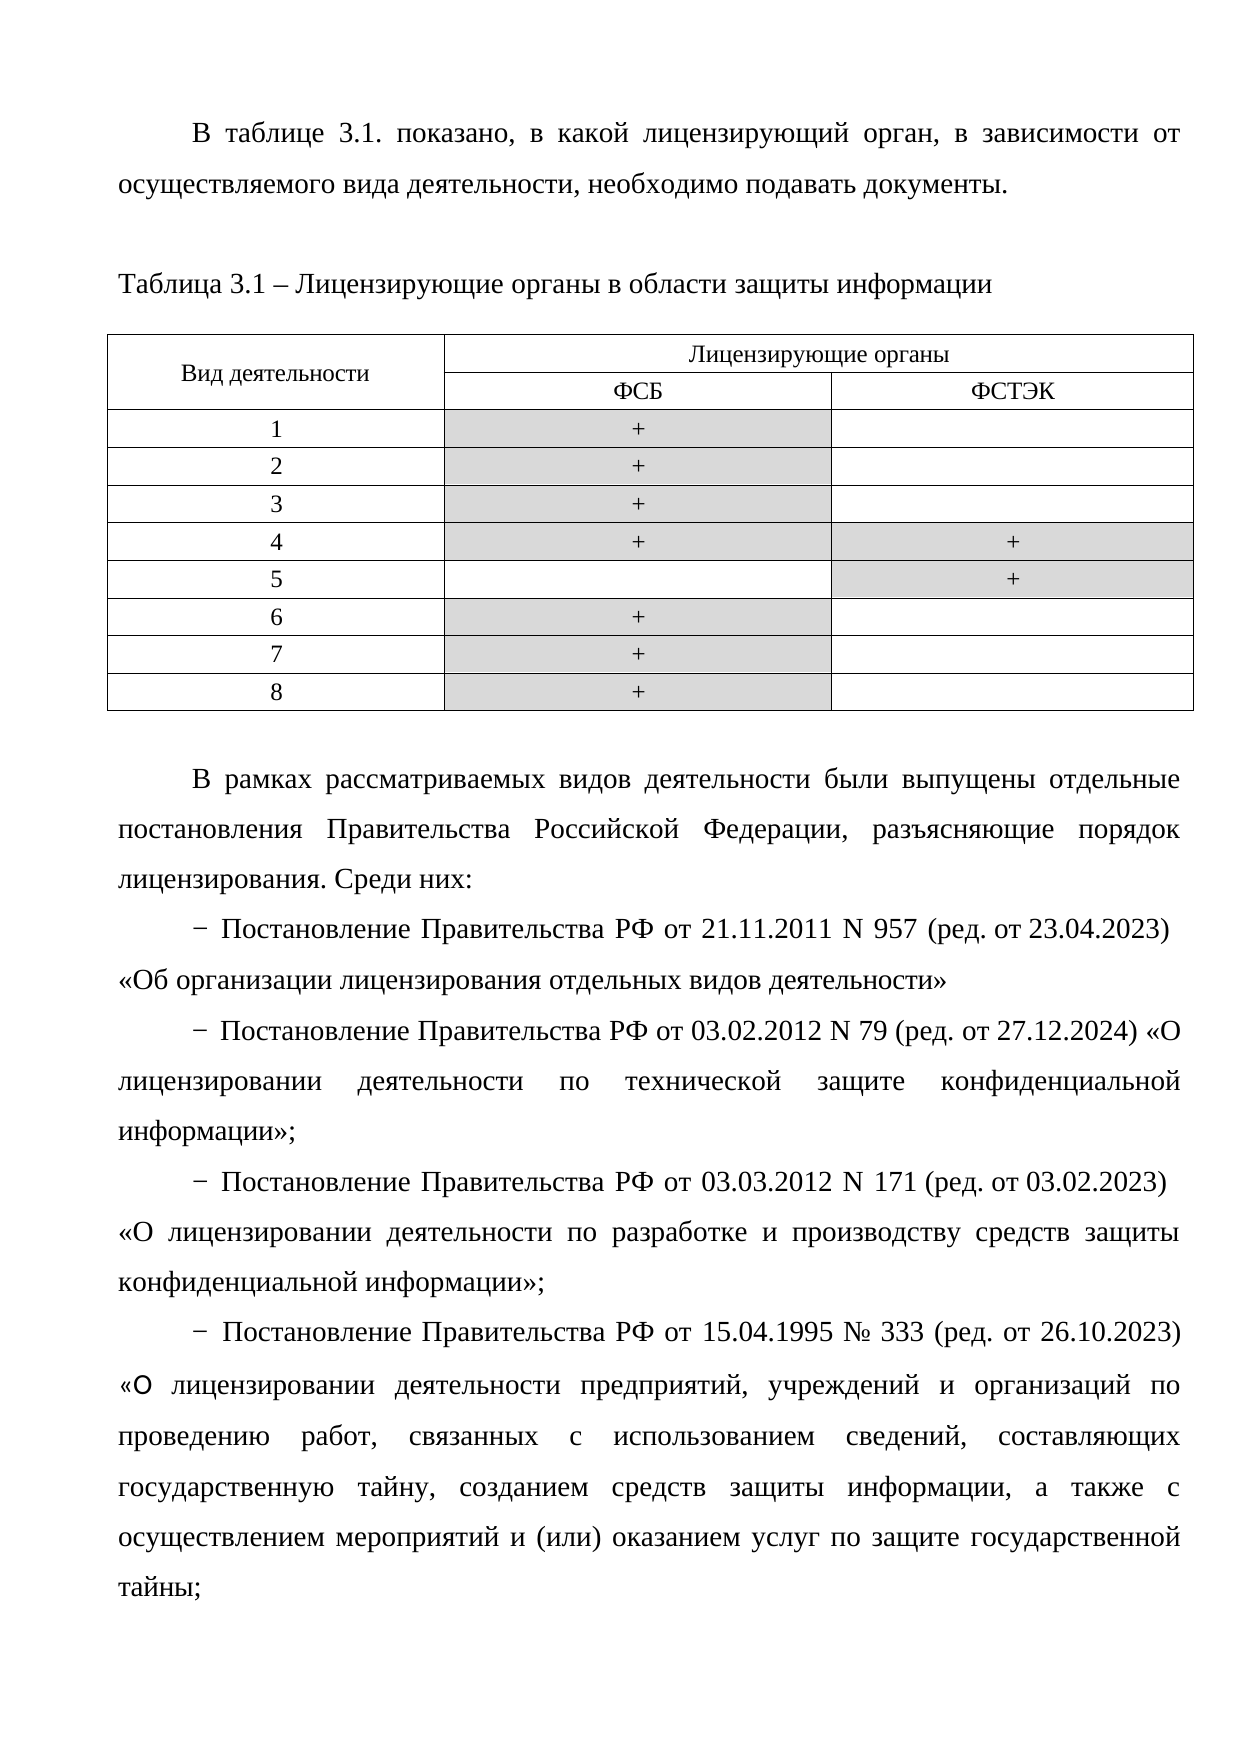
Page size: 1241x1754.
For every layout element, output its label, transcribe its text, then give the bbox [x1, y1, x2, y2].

table_cell [832, 486, 1193, 522]
text «О лицензировании деятельности по разработке и производству средств защиты конфиденциальной информации»; [118, 1214, 1181, 1298]
table_cell + [445, 448, 831, 484]
table_cell [832, 410, 1193, 447]
text − Постановление Правительства РФ от 21.11.2011 N 957 (ред. от 23.04.2023) [192, 912, 1205, 945]
text − Постановление Правительства РФ от 03.02.2012 N 79 (ред. от 27.12.2024) «О лицензировании деятельности по технической защите конфиденциальной информации»; [118, 1013, 1181, 1147]
table_header Лицензирующие органы [445, 335, 1193, 372]
table_cell + [832, 561, 1193, 597]
text В рамках рассматриваемых видов деятельности были выпущены отдельные постановления Правительства Российской Федерации, разъясняющие порядок лицензирования. Среди них: [118, 761, 1181, 895]
text Таблица 3.1 – Лицензирующие органы в области защиты информации [118, 266, 1205, 300]
table_cell + [445, 410, 831, 447]
table_cell 1 [108, 410, 444, 447]
table_cell [832, 674, 1193, 710]
text − Постановление Правительства РФ от 03.03.2012 N 171 (ред. от 03.02.2023) [192, 1164, 1205, 1197]
table_cell + [832, 523, 1193, 560]
table_cell + [445, 636, 831, 672]
table_cell [445, 561, 831, 597]
table_cell 4 [108, 523, 444, 560]
table_cell 8 [108, 674, 444, 710]
table_cell 6 [108, 599, 444, 635]
table_cell + [445, 523, 831, 560]
table_cell 5 [108, 561, 444, 597]
text «Об организации лицензирования отдельных видов деятельности» [118, 962, 1205, 996]
table_cell [832, 636, 1193, 672]
table_cell [832, 599, 1193, 635]
table_cell 7 [108, 636, 444, 672]
text В таблице 3.1. показано, в какой лицензирующий орган, в зависимости от осуществляемого вида деятельности, необходимо подавать документы. [118, 115, 1182, 199]
table_cell 3 [108, 486, 444, 522]
table_cell ФСБ [445, 373, 831, 409]
table_cell ФСТЭК [832, 373, 1193, 409]
text − Постановление Правительства РФ от 15.04.1995 № 333 (ред. от 26.10.2023) «О лицензировании деятельности предприятий, учреждений и организаций по проведению работ, связанных с использованием сведений, составляющих государственную тайну, созданием средств защиты информации, а также с осуществлением мероприятий и (или) оказанием услуг по защите государственной тайны; [118, 1314, 1182, 1603]
table_header Вид деятельности [108, 335, 444, 409]
table_cell + [445, 599, 831, 635]
table_cell 2 [108, 448, 444, 484]
table_cell [832, 448, 1193, 484]
table_cell + [445, 674, 831, 710]
table_cell + [445, 486, 831, 522]
